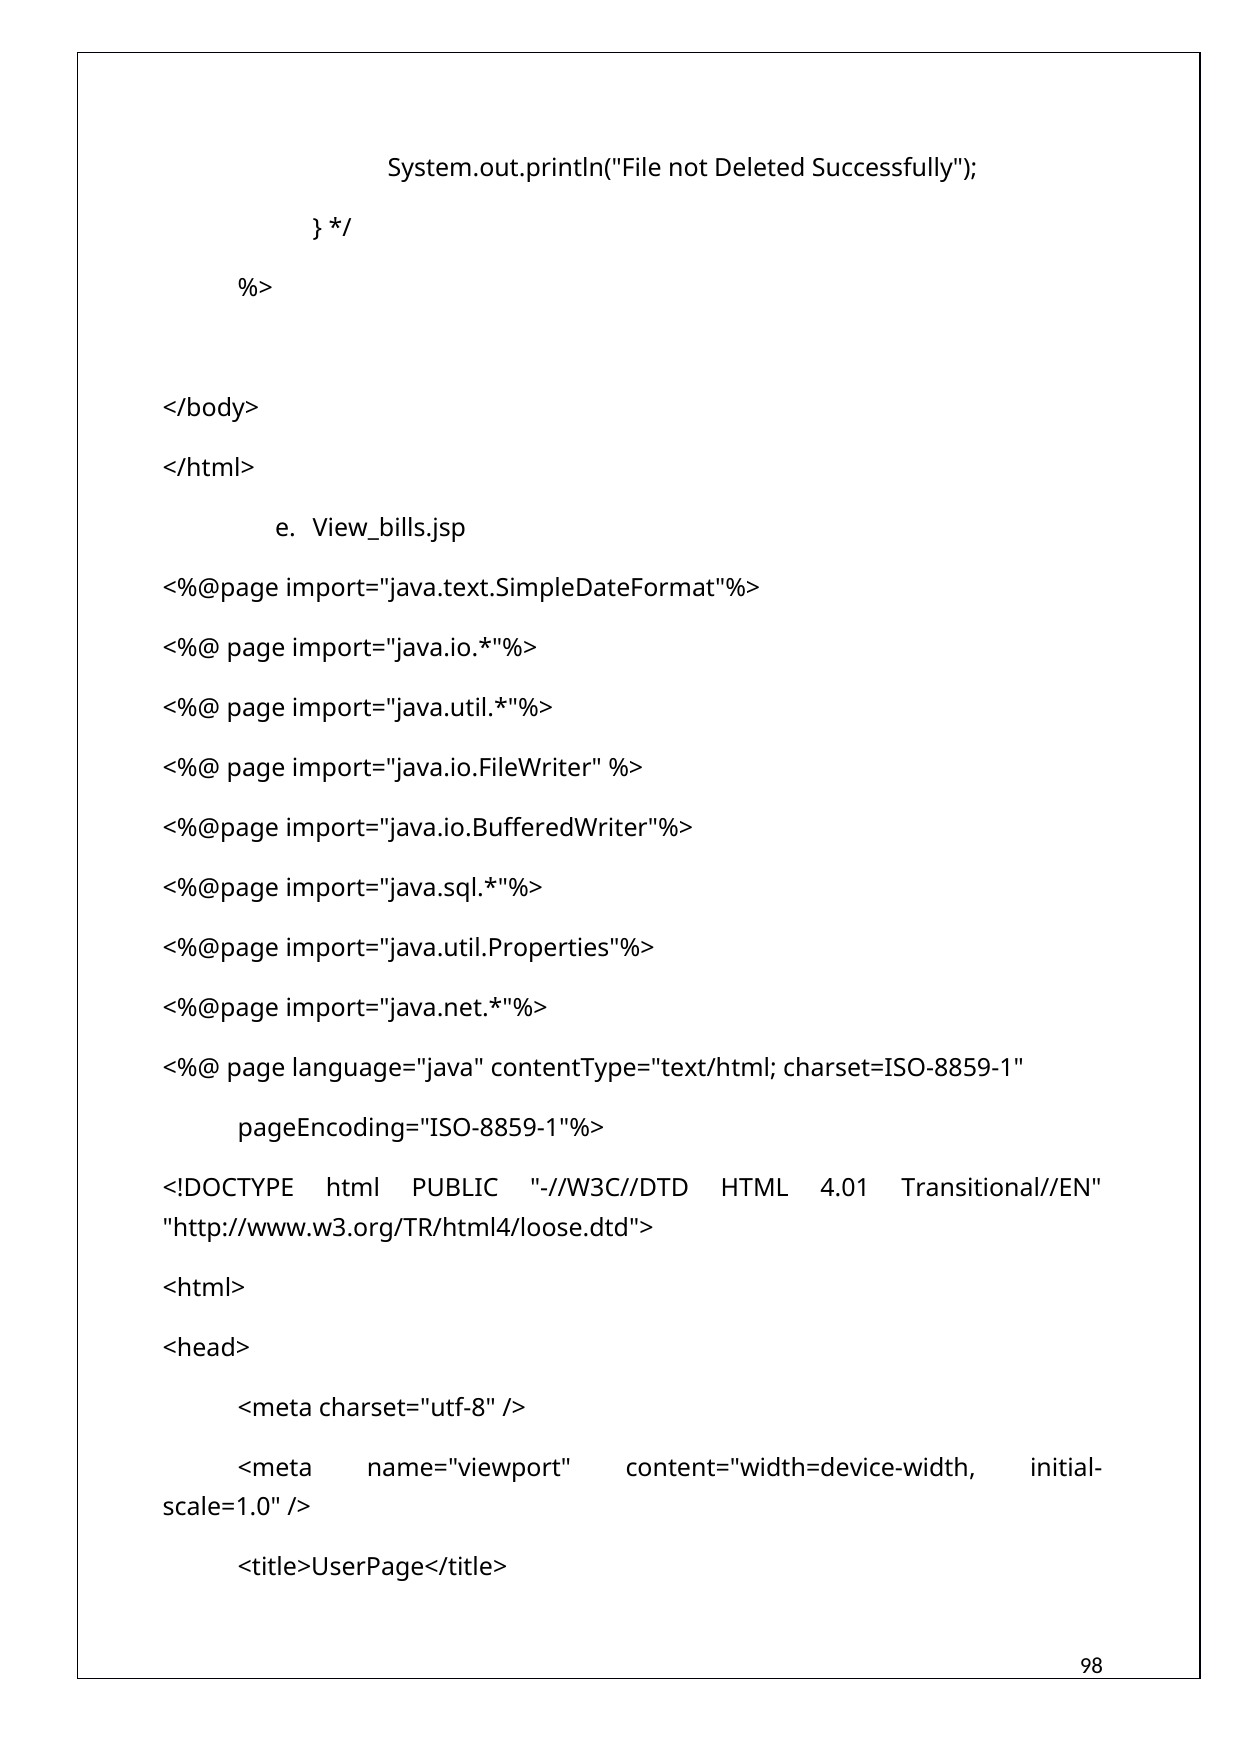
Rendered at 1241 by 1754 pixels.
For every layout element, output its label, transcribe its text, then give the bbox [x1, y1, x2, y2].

text <meta charset="utf-8" /> [162, 1389, 1103, 1423]
text System.out.println("File not Deleted Successfully"); [162, 150, 1103, 184]
text } */ [162, 210, 1103, 244]
text </body> [162, 390, 1103, 424]
text <meta name="viewport" content="width=device-width, initial-scale=1.0" /> [162, 1449, 1103, 1522]
text <html> [162, 1269, 1103, 1303]
text %> [162, 270, 1103, 304]
text <%@ page import="java.io.FileWriter" %> [162, 750, 1103, 784]
text <%@page import="java.io.BufferedWriter"%> [162, 810, 1103, 844]
text <%@ page import="java.util.*"%> [162, 690, 1103, 724]
text <%@ page import="java.io.*"%> [162, 630, 1103, 664]
text </html> [162, 450, 1103, 484]
text <%@page import="java.text.SimpleDateFormat"%> [162, 570, 1103, 604]
text <!DOCTYPE html PUBLIC "-//W3C//DTD HTML 4.01 Transitional//EN" "http://www.w3.org/TR/html4/loose.dtd"> [162, 1170, 1103, 1243]
text <%@page import="java.net.*"%> [162, 990, 1103, 1024]
text <%@page import="java.util.Properties"%> [162, 930, 1103, 964]
list View_bills.jsp [275, 510, 1103, 544]
text <title>UserPage</title> [162, 1548, 1103, 1582]
text <%@page import="java.sql.*"%> [162, 870, 1103, 904]
text <%@ page language="java" contentType="text/html; charset=ISO-8859-1" [162, 1050, 1103, 1084]
text pageEncoding="ISO-8859-1"%> [162, 1110, 1103, 1144]
text <head> [162, 1329, 1103, 1363]
